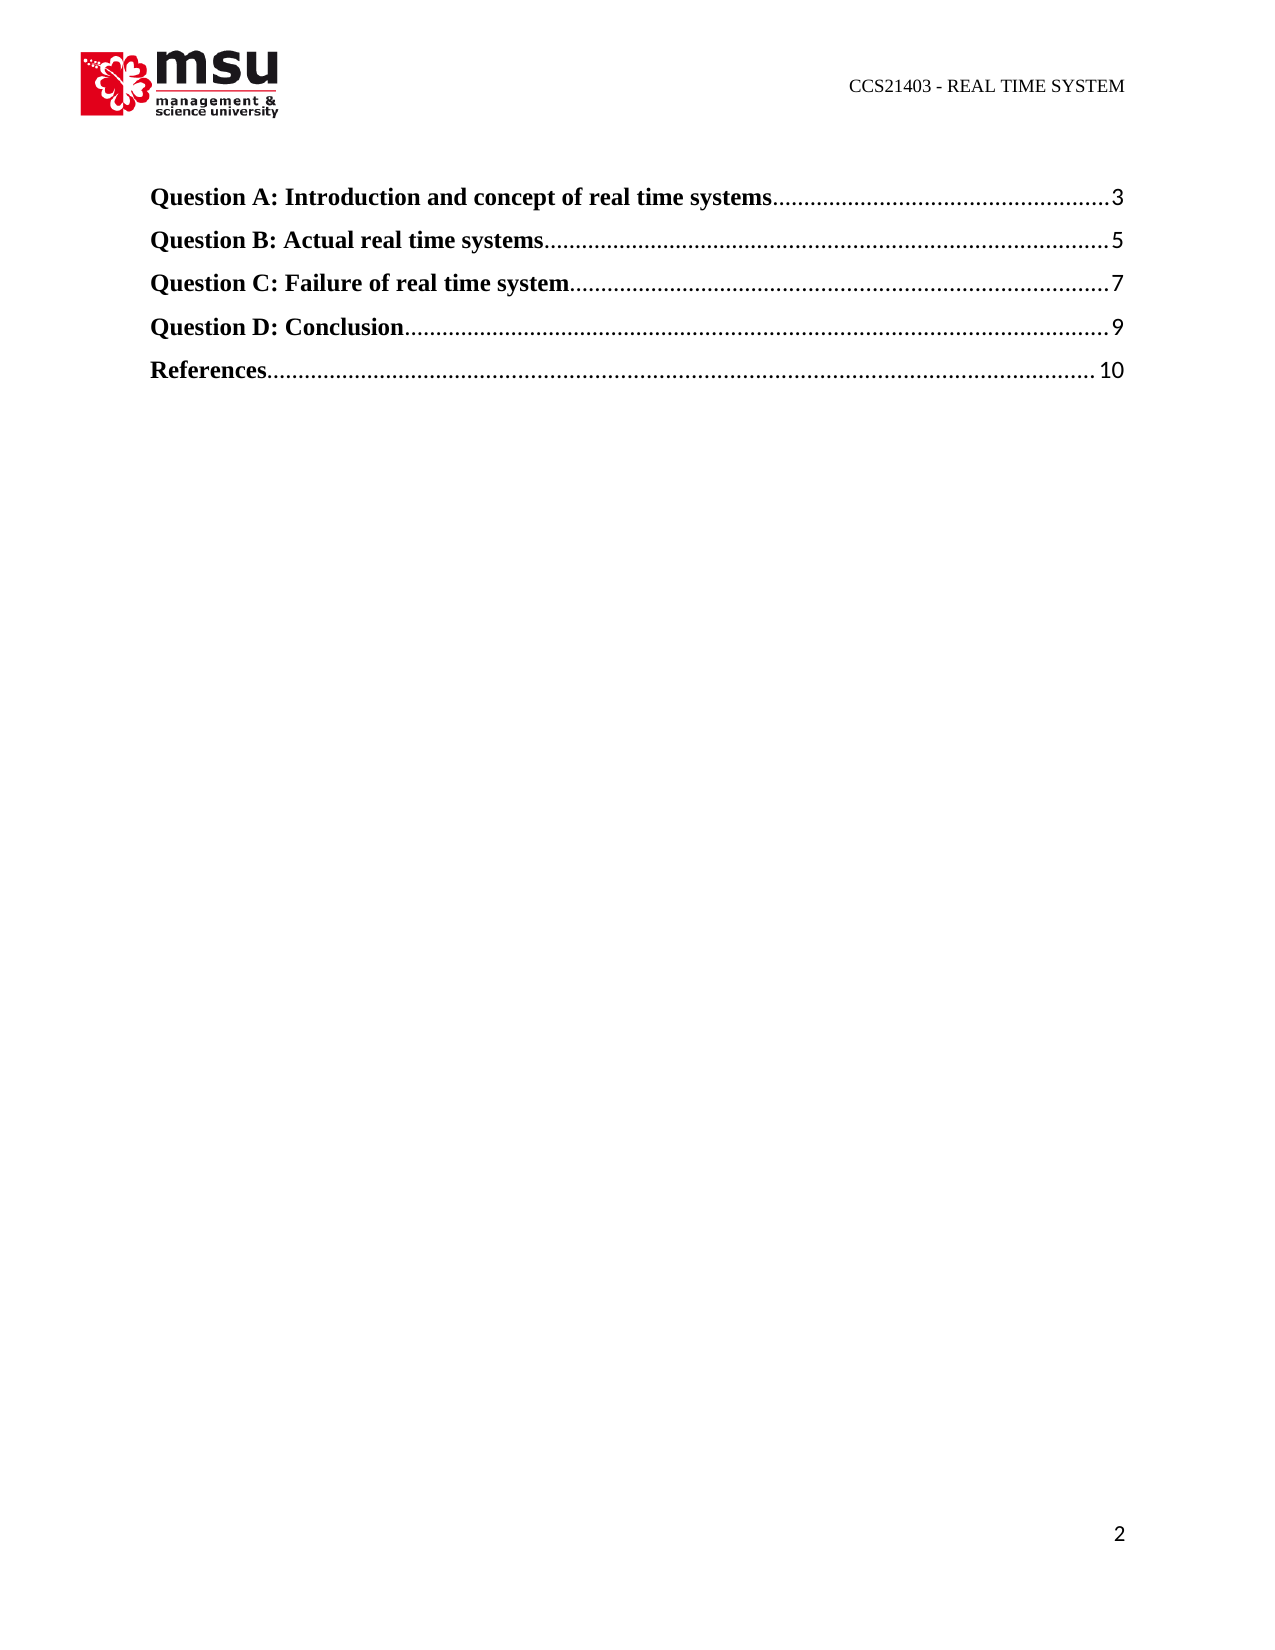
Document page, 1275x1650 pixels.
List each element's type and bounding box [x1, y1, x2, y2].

picture [75, 46, 285, 122]
